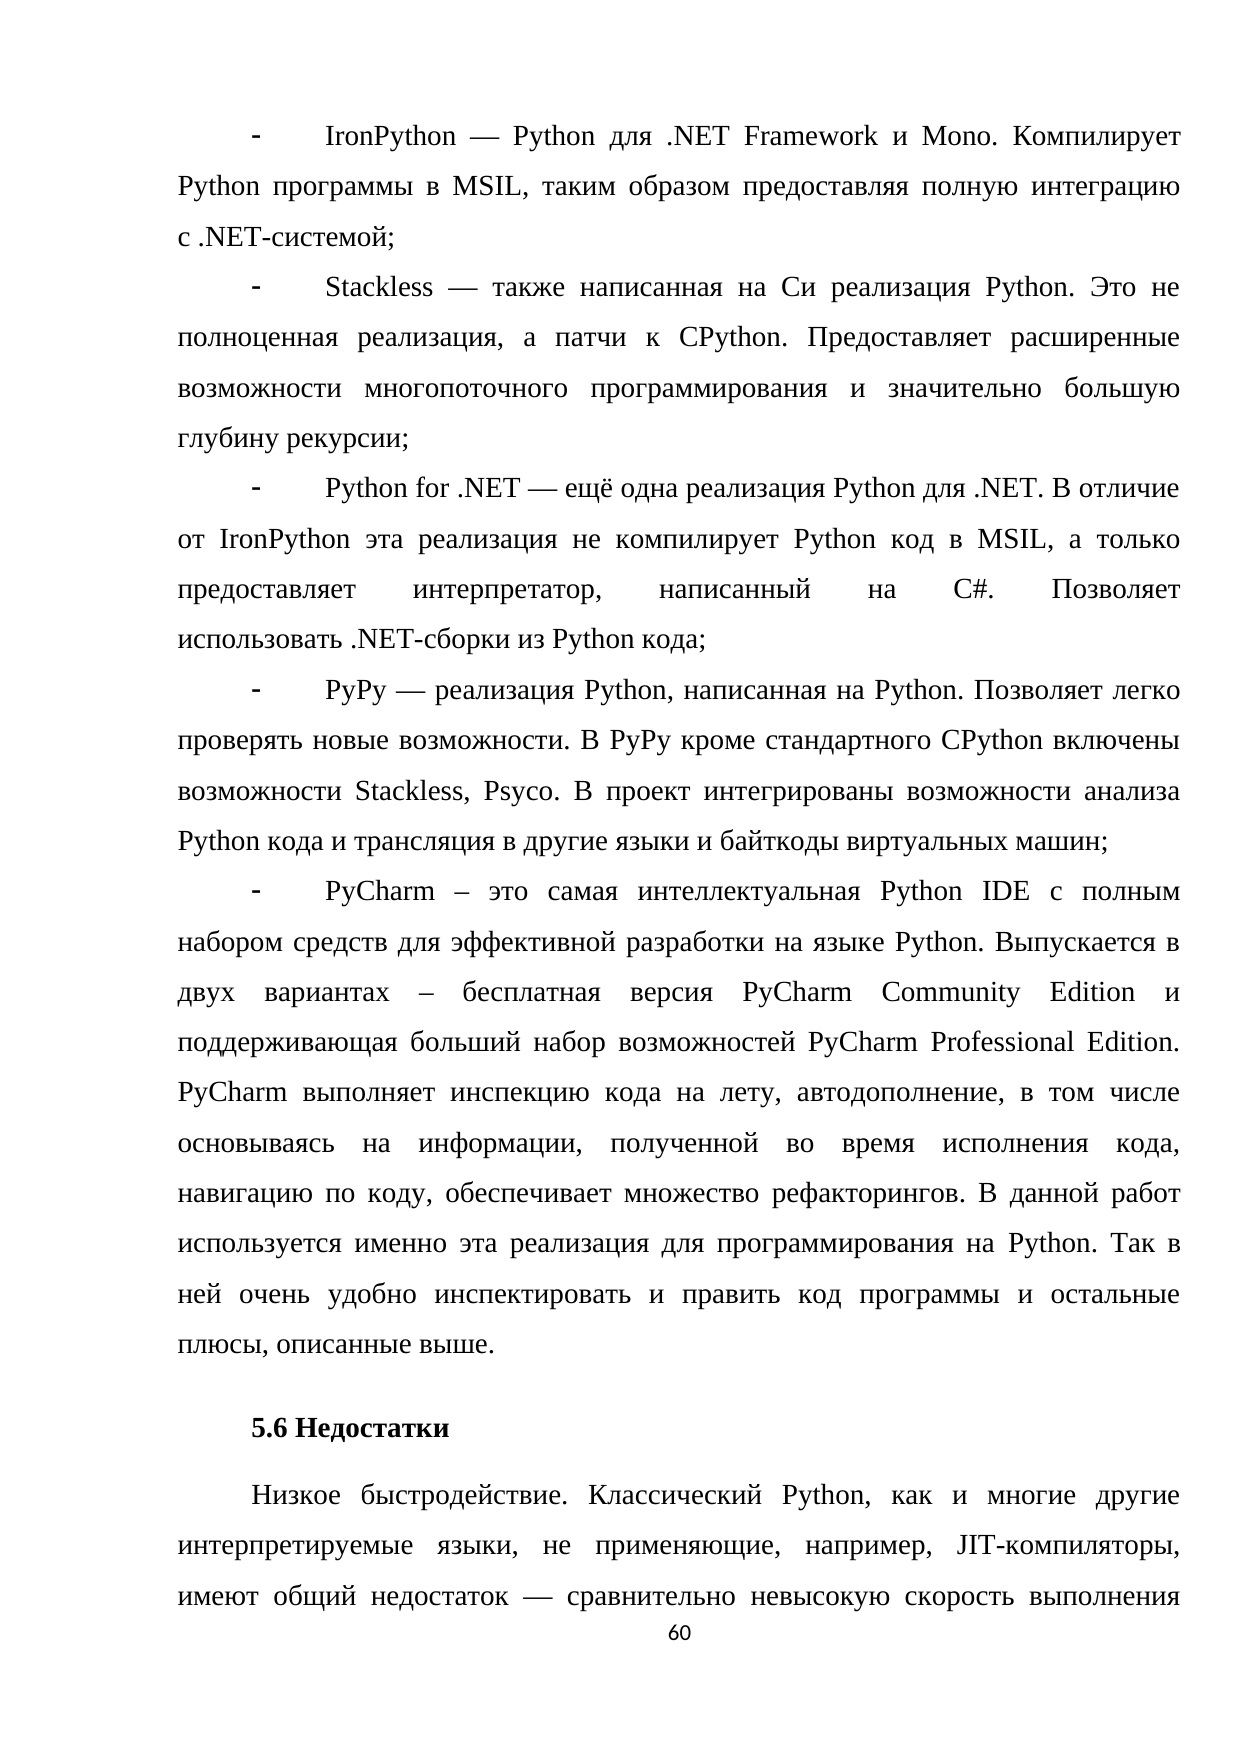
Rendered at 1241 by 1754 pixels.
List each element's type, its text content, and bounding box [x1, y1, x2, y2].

list Stackless — также написанная на Си реализация Python. Это не полноценная реализация, а патчи к CPython. Предоставляет расширенные возможности многопоточного программирования и значительно большую глубину рекурсии; [177, 269, 1181, 454]
list Python for .NET — ещё одна реализация Python для .NET. В отличие от IronPython эта реализация не компилирует Python код в MSIL, а только предоставляет интерпретатор, написанный на C#. Позволяет использовать .NET-сборки из Python кода; [177, 471, 1181, 655]
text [177, 1477, 1181, 1611]
text 5.6 Недостатки [177, 1410, 1181, 1443]
list PyPy — реализация Python, написанная на Python. Позволяет легко проверять новые возможности. В PyPy кроме стандартного CPython включены возможности Stackless, Psyco. В проект интегрированы возможности анализа Python кода и трансляция в другие языки и байткоды виртуальных машин; [177, 672, 1181, 856]
list IronPython — Python для .NET Framework и Mono. Компилирует Python программы в MSIL, таким образом предоставляя полную интеграцию с .NET-системой; [177, 118, 1181, 252]
list PyCharm – это самая интеллектуальная Python IDE с полным набором средств для эффективной разработки на языке Python. Выпускается в двух вариантах – бесплатная версия PyCharm Community Edition и поддерживающая больший набор возможностей PyCharm Professional Edition. PyCharm выполняет инспекцию кода на лету, автодополнение, в том числе основываясь на информации, полученной во время исполнения кода, навигацию по коду, обеспечивает множество рефакторингов. В данной работ используется именно эта реализация для программирования на Python. Так в ней очень удобно инспектировать и править код программы и остальные плюсы, описанные выше. [177, 873, 1181, 1360]
